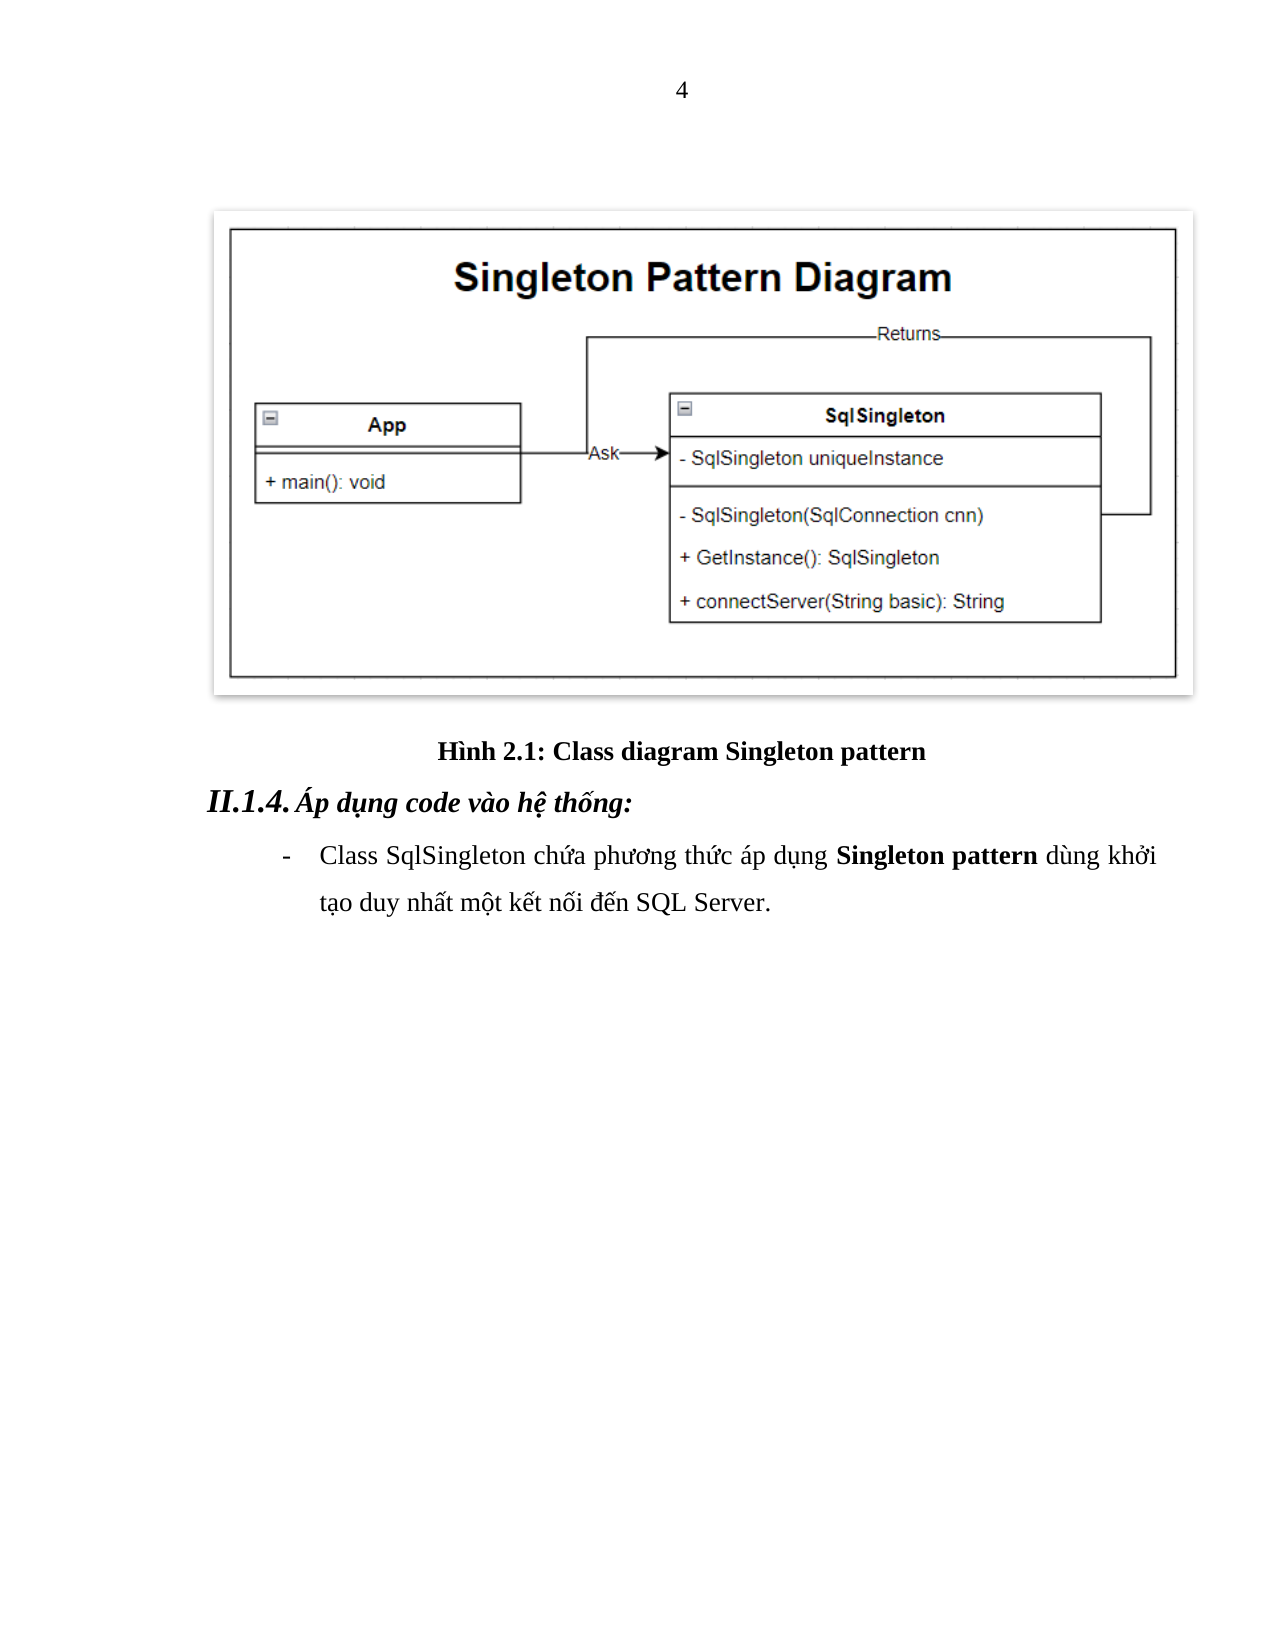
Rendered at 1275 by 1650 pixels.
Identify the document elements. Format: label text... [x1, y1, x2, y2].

list Class SqlSingleton chứa phương thức áp dụng Singleton pattern dùng khởi tạo duy nhất một kết nối đến SQL Server. [282, 839, 1157, 917]
picture [229, 226, 1179, 680]
text Hình 2.1: Class diagram Singleton pattern [207, 735, 1157, 766]
list Áp dụng code vào hệ thống: [207, 782, 1157, 820]
